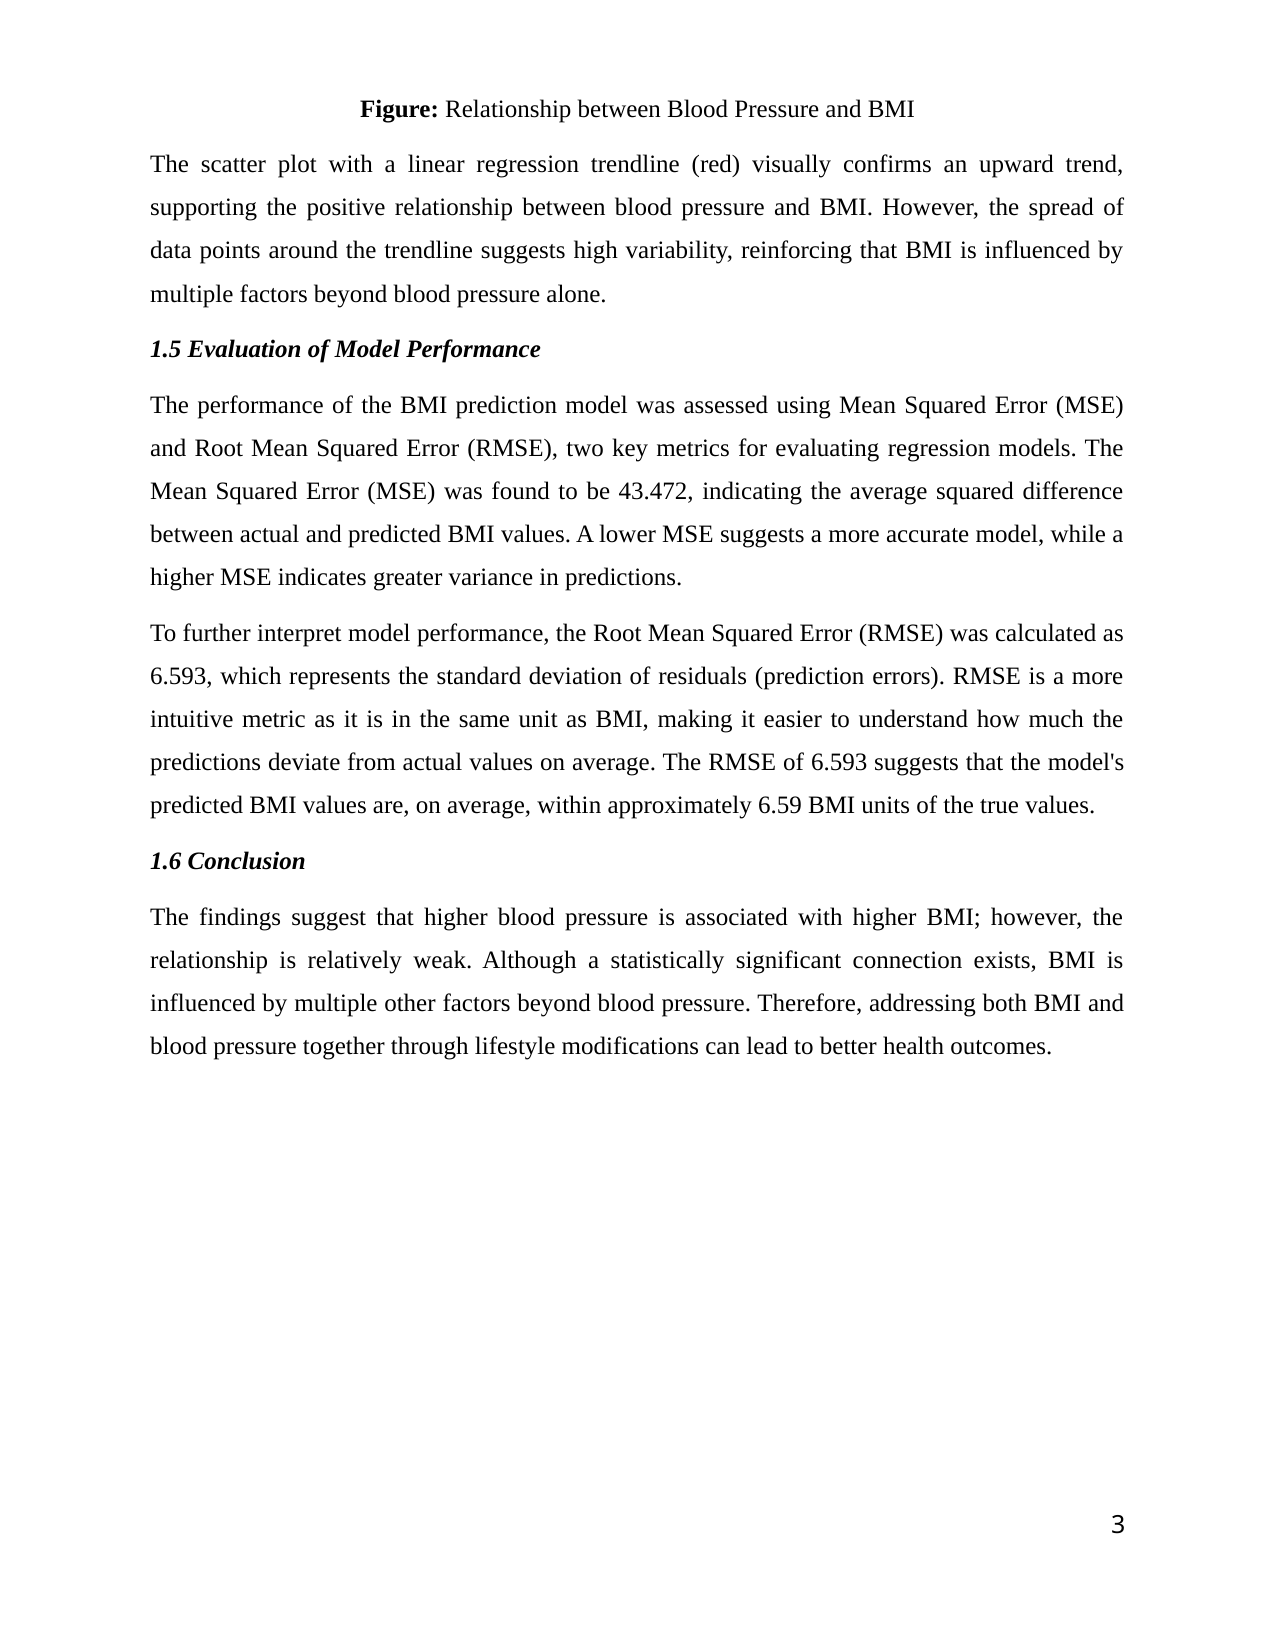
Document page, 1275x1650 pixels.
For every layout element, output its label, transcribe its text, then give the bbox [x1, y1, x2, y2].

text 1.6 Conclusion [150, 846, 1125, 875]
text Figure: Relationship between Blood Pressure and BMI [150, 94, 1125, 122]
text 1.5 Evaluation of Model Performance [150, 334, 1125, 363]
text To further interpret model performance, the Root Mean Squared Error (RMSE) was calculated as 6.593, which represents the standard deviation of residuals (prediction errors). RMSE is a more intuitive metric as it is in the same unit as BMI, making it easier to understand how much the predictions deviate from actual values on average. The RMSE of 6.593 suggests that the model's predicted BMI values are, on average, within approximately 6.59 BMI units of the true values. [150, 618, 1125, 819]
text The performance of the BMI prediction model was assessed using Mean Squared Error (MSE) and Root Mean Squared Error (RMSE), two key metrics for evaluating regression models. The Mean Squared Error (MSE) was found to be 43.472, indicating the average squared difference between actual and predicted BMI values. A lower MSE suggests a more accurate model, while a higher MSE indicates greater variance in predictions. [150, 390, 1125, 591]
text The scatter plot with a linear regression trendline (red) visually confirms an upward trend, supporting the positive relationship between blood pressure and BMI. However, the spread of data points around the trendline suggests high variability, reinforcing that BMI is influenced by multiple factors beyond blood pressure alone. [150, 149, 1125, 307]
text The findings suggest that higher blood pressure is associated with higher BMI; however, the relationship is relatively weak. Although a statistically significant connection exists, BMI is influenced by multiple other factors beyond blood pressure. Therefore, addressing both BMI and blood pressure together through lifestyle modifications can lead to better health outcomes. [150, 902, 1125, 1060]
